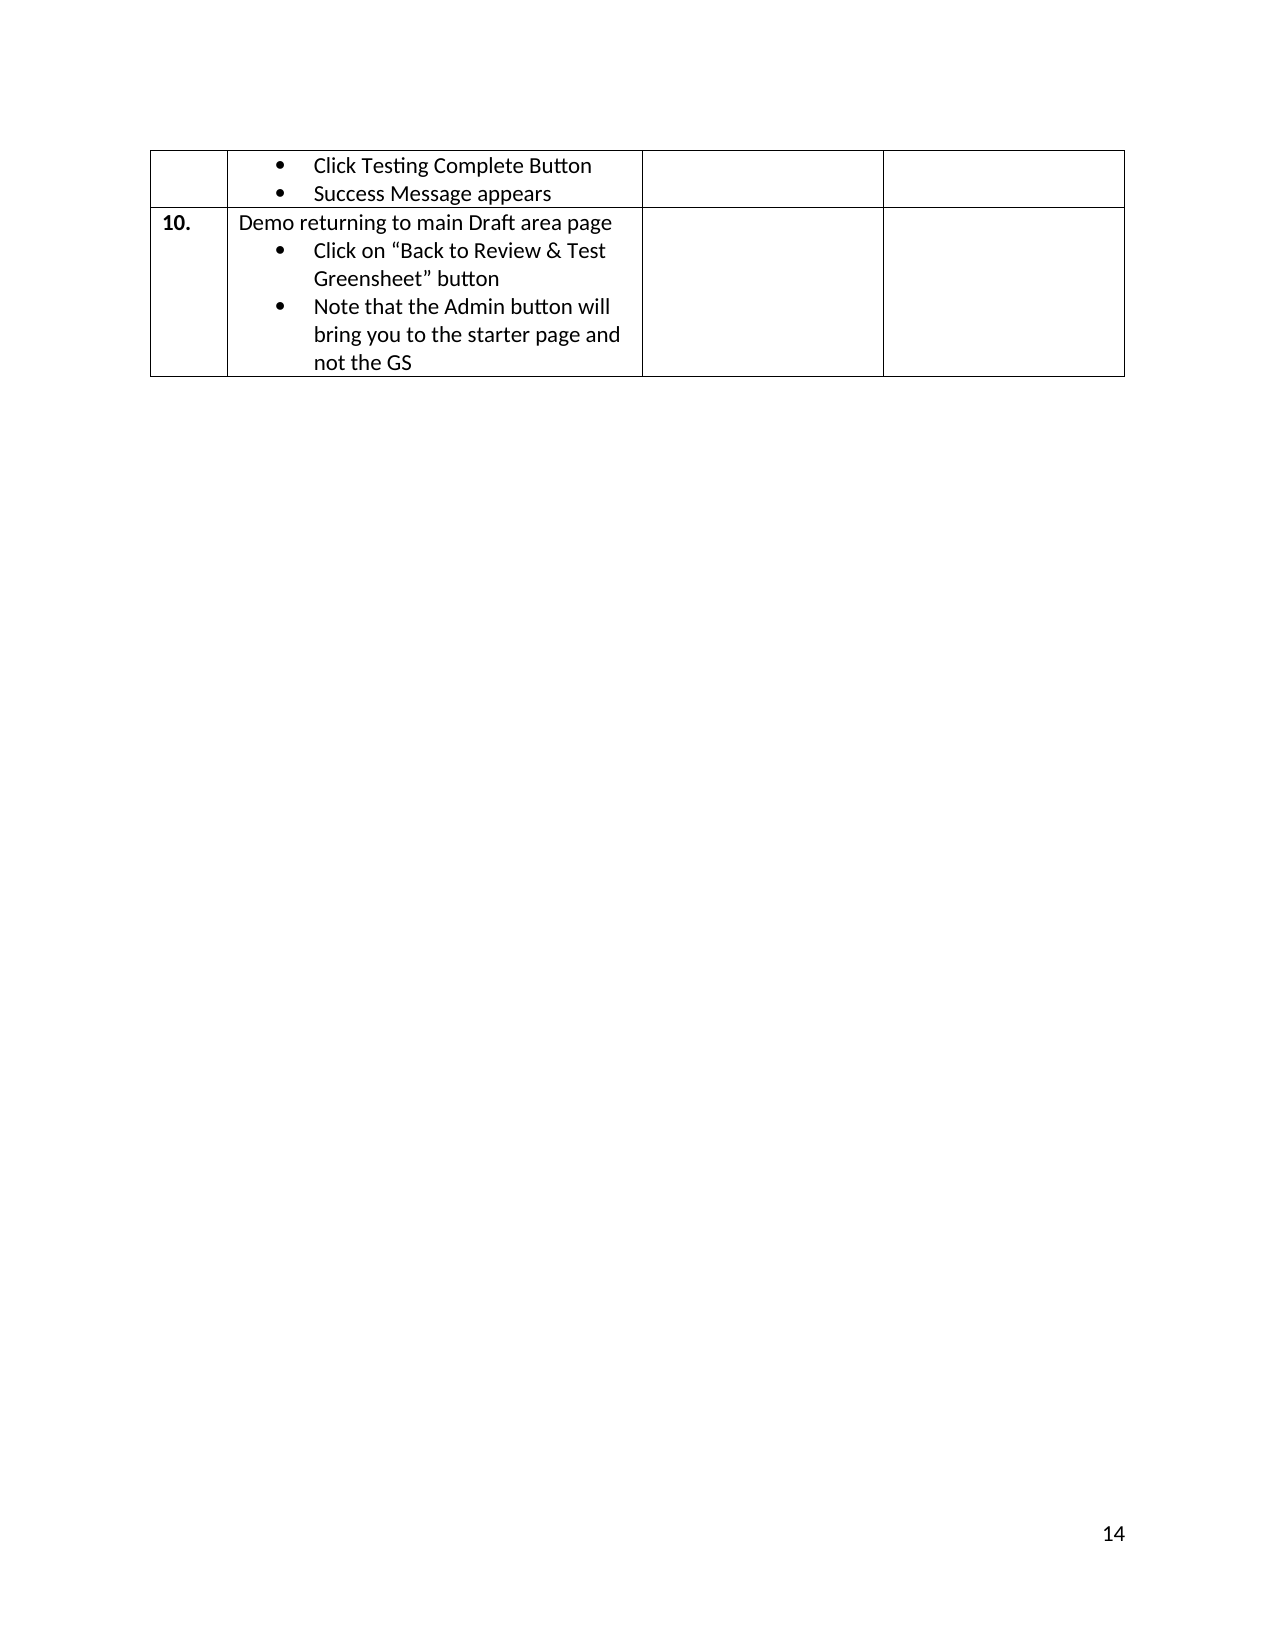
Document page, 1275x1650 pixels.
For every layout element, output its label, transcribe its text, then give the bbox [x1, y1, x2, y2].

table_cell [884, 151, 1124, 207]
table_cell Demo returning to main Draft area page Click on “Back to Review & Test Greensheet” button Note that the Admin button will bring you to the starter page and not the GS [228, 208, 642, 376]
table_cell 9. [151, 151, 227, 207]
table_cell [643, 151, 883, 207]
table_cell [884, 208, 1124, 376]
table_cell 10. [151, 208, 227, 376]
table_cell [228, 151, 642, 207]
table_cell [643, 208, 883, 376]
